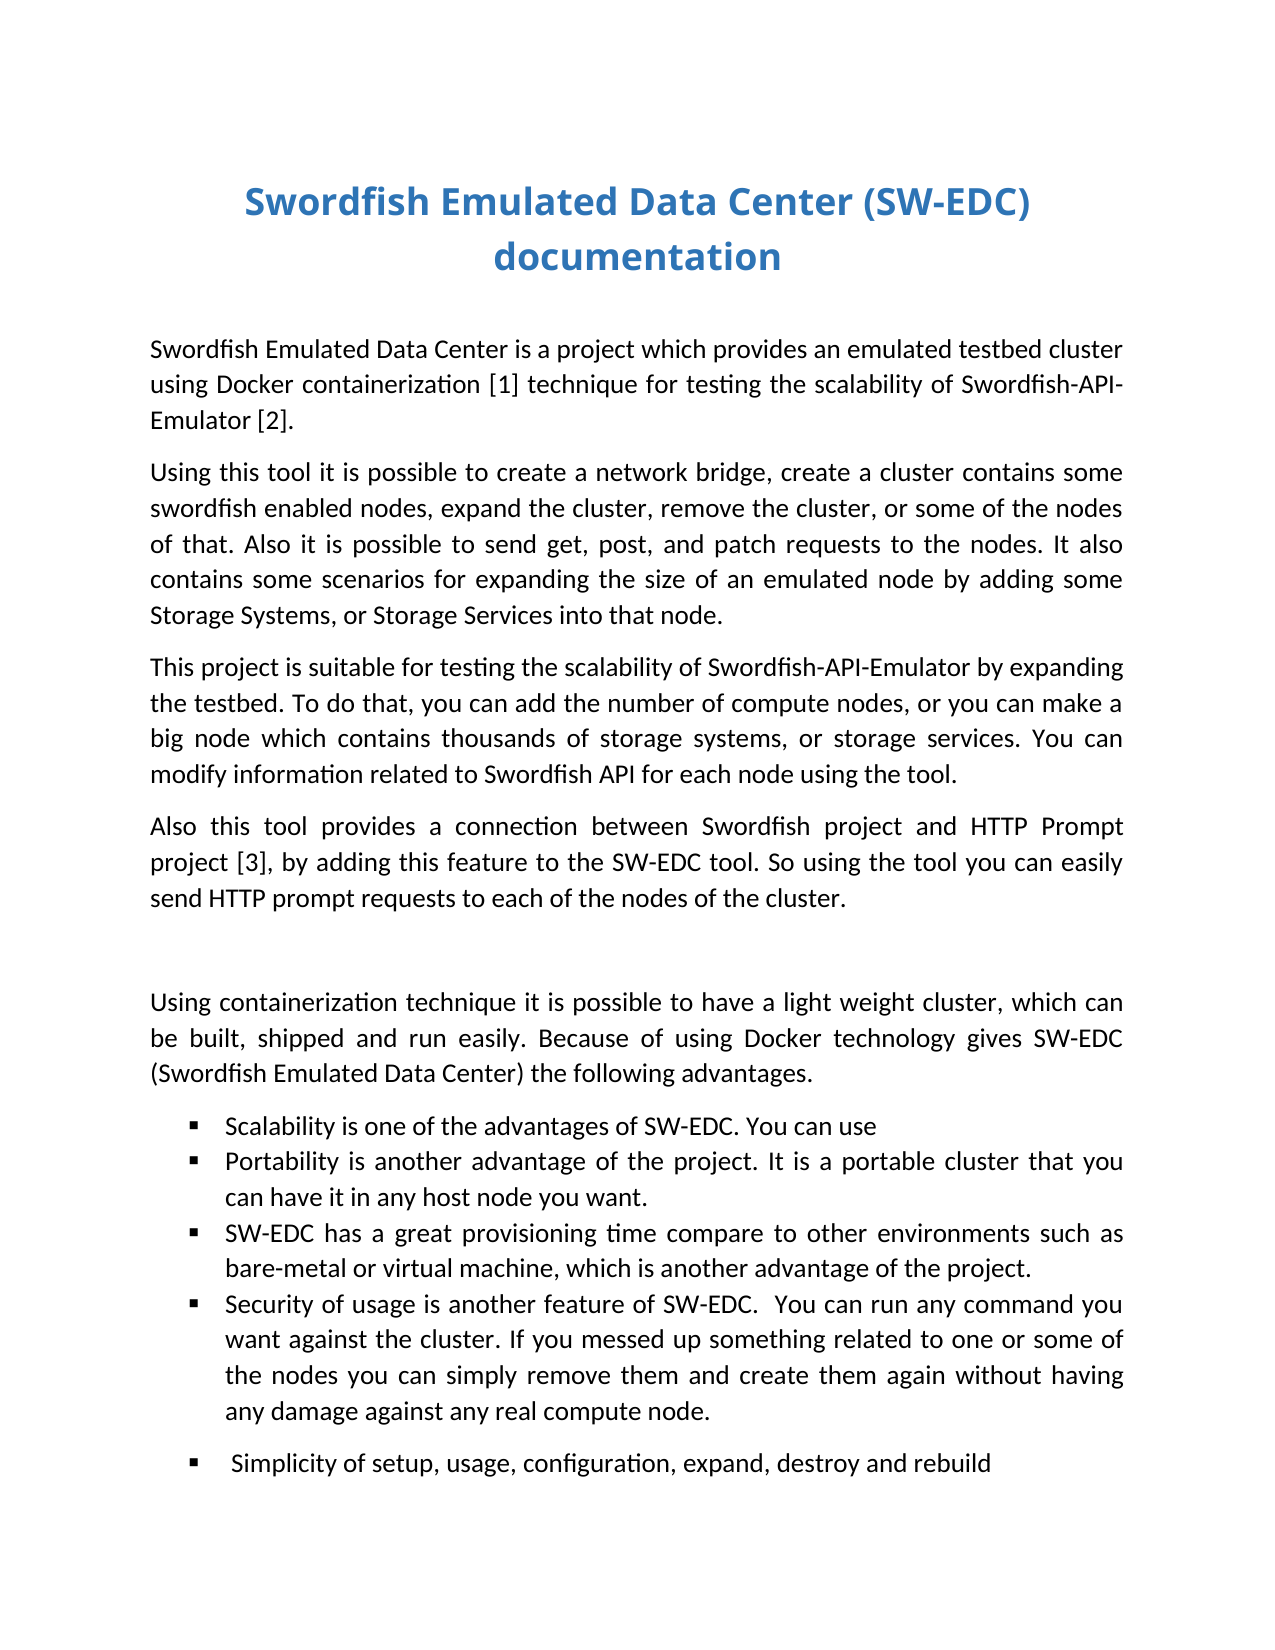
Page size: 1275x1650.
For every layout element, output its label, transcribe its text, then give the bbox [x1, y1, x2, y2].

text Also this tool provides a connection between Swordfish project and HTTP Prompt project [3], by adding this feature to the SW-EDC tool. So using the tool you can easily send HTTP prompt requests to each of the nodes of the cluster. [150, 809, 1125, 914]
text This project is suitable for testing the scalability of Swordfish-API-Emulator by expanding the testbed. To do that, you can add the number of compute nodes, or you can make a big node which contains thousands of storage systems, or storage services. You can modify information related to Swordfish API for each node using the tool. [150, 650, 1125, 790]
list Security of usage is another feature of SW-EDC. You can run any command you want against the cluster. If you messed up something related to one or some of the nodes you can simply remove them and create them again without having any damage against any real compute node. [187, 1287, 1125, 1427]
list SW-EDC has a great provisioning time compare to other environments such as bare-metal or virtual machine, which is another advantage of the project. [187, 1216, 1125, 1284]
text Swordfish Emulated Data Center is a project which provides an emulated testbed cluster using Docker containerization [1] technique for testing the scalability of Swordfish-API-Emulator [2]. [150, 332, 1125, 436]
text Using this tool it is possible to create a network bridge, create a cluster contains some swordfish enabled nodes, expand the cluster, remove the cluster, or some of the nodes of that. Also it is possible to send get, post, and patch requests to the nodes. It also contains some scenarios for expanding the size of an emulated node by adding some Storage Systems, or Storage Services into that node. [150, 456, 1125, 631]
subtitle Swordfish Emulated Data Center (SW-EDC) documentation [150, 175, 1125, 281]
list Portability is another advantage of the project. It is a portable cluster that you can have it in any host node you want. [187, 1144, 1125, 1213]
list Simplicity of setup, usage, configuration, expand, destroy and rebuild [187, 1446, 1125, 1479]
list Scalability is one of the advantages of SW-EDC. You can use [187, 1109, 1125, 1142]
text Using containerization technique it is possible to have a light weight cluster, which can be built, shipped and run easily. Because of using Docker technology gives SW-EDC (Swordfish Emulated Data Center) the following advantages. [150, 985, 1125, 1090]
